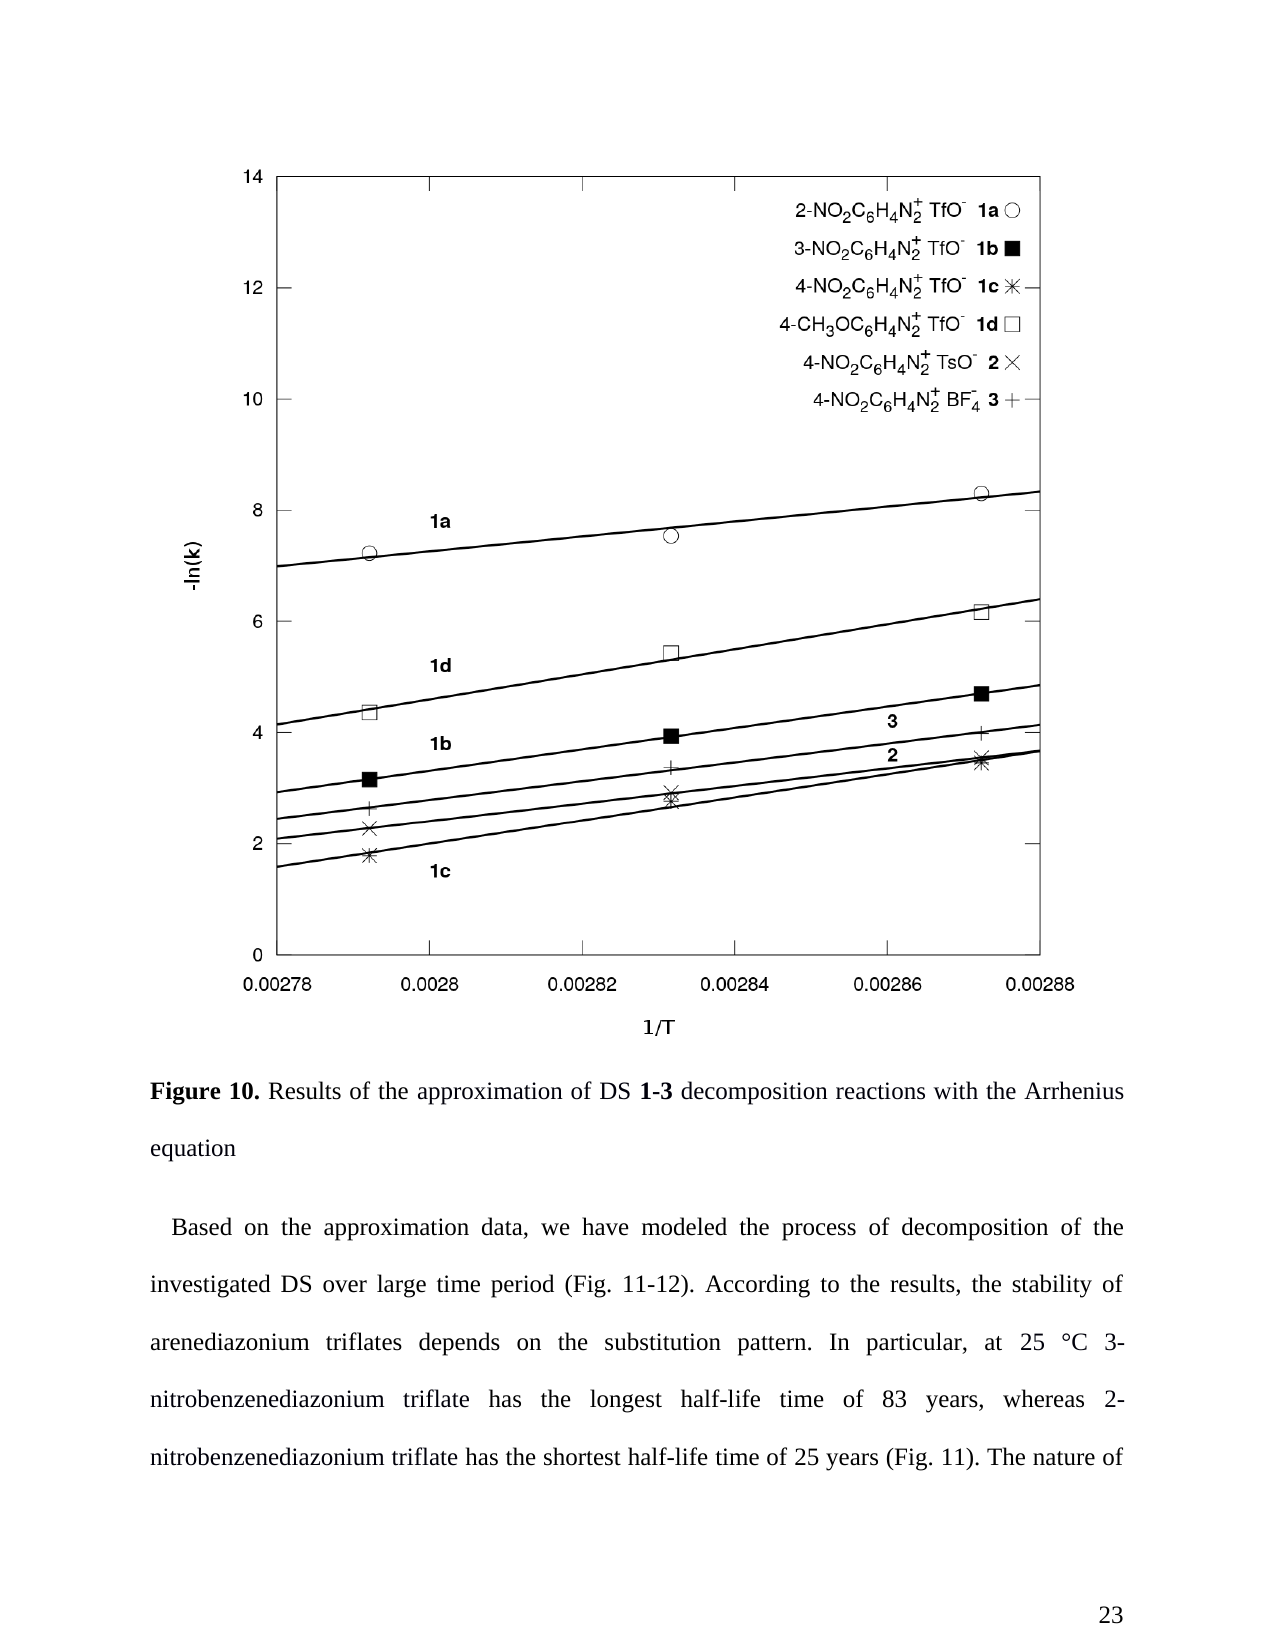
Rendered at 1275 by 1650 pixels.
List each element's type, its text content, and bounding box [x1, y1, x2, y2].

text Figure 10. Results of the approximation of DS 1-3 decomposition reactions with the Arrhenius equation [150, 1076, 1125, 1162]
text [150, 1212, 1125, 1471]
picture [171, 150, 1081, 1048]
